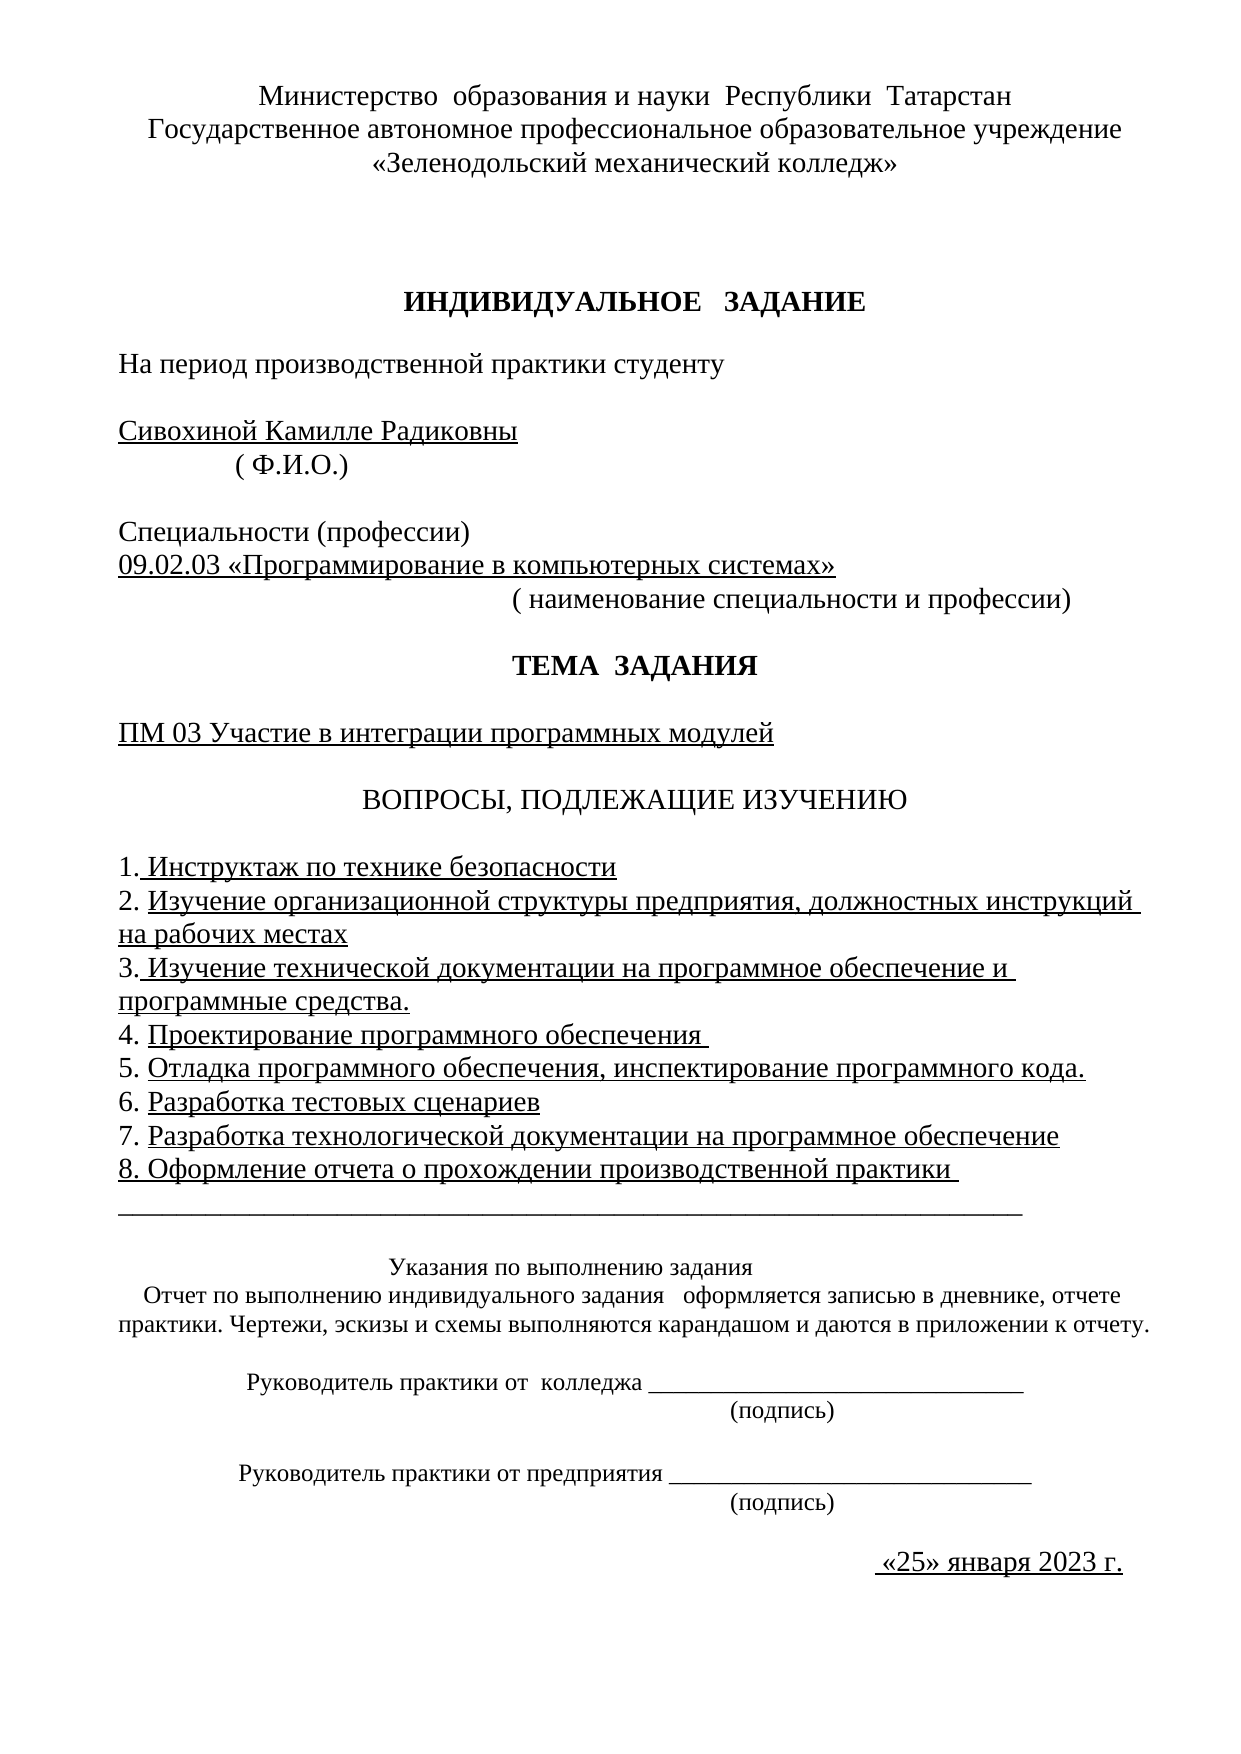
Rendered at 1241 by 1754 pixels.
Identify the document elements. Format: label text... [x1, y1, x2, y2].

text 4. Проектирование программного обеспечения [118, 1017, 1152, 1051]
text 3. Изучение технической документации на программное обеспечение и программные средства. [118, 950, 1152, 1017]
text Отчет по выполнению индивидуального задания оформляется записью в дневнике, отчете практики. Чертежи, эскизы и схемы выполняются карандашом и даются в приложении к отчету. [118, 1281, 1152, 1338]
text (подпись) [339, 1396, 1152, 1424]
text Сивохиной Камилле Радиковны [118, 413, 1152, 447]
text 8. Оформление отчета о прохождении производственной практики ______________________________________________________________ [118, 1151, 1152, 1218]
text 09.02.03 «Программирование в компьютерных системах» [118, 547, 1152, 581]
text Министерство образования и науки Республики Татарстан [118, 78, 1152, 111]
text Специальности (профессии) [118, 514, 1152, 547]
text 6. Разработка тестовых сценариев [118, 1084, 1152, 1118]
text ПМ 03 Участие в интеграции программных модулей [118, 715, 1152, 749]
text ИНДИВИДУАЛЬНОЕ ЗАДАНИЕ [118, 284, 1152, 317]
text Государственное автономное профессиональное образовательное учреждение «Зеленодольский механический колледж» [118, 111, 1152, 178]
text 7. Разработка технологической документации на программное обеспечение [118, 1118, 1152, 1151]
text 5. Отладка программного обеспечения, инспектирование программного кода. [118, 1051, 1152, 1084]
text Руководитель практики от предприятия _____________________________ [118, 1458, 1152, 1487]
text «25» января 2023 г. [118, 1544, 1152, 1578]
text 1. Инструктаж по технике безопасности [118, 849, 1152, 883]
text ВОПРОСЫ, ПОДЛЕЖАЩИЕ ИЗУЧЕНИЮ [118, 782, 1152, 816]
text ( Ф.И.О.) [118, 447, 1152, 480]
text На период производственной практики студенту [118, 346, 1152, 380]
text Указания по выполнению задания [118, 1252, 1152, 1281]
text ( наименование специальности и профессии) [118, 581, 1152, 614]
text 2. Изучение организационной структуры предприятия, должностных инструкций на рабочих местах [118, 883, 1152, 950]
text Руководитель практики от колледжа ______________________________ [118, 1367, 1152, 1396]
text ТЕМА ЗАДАНИЯ [118, 648, 1152, 682]
text (подпись) [339, 1487, 1152, 1515]
